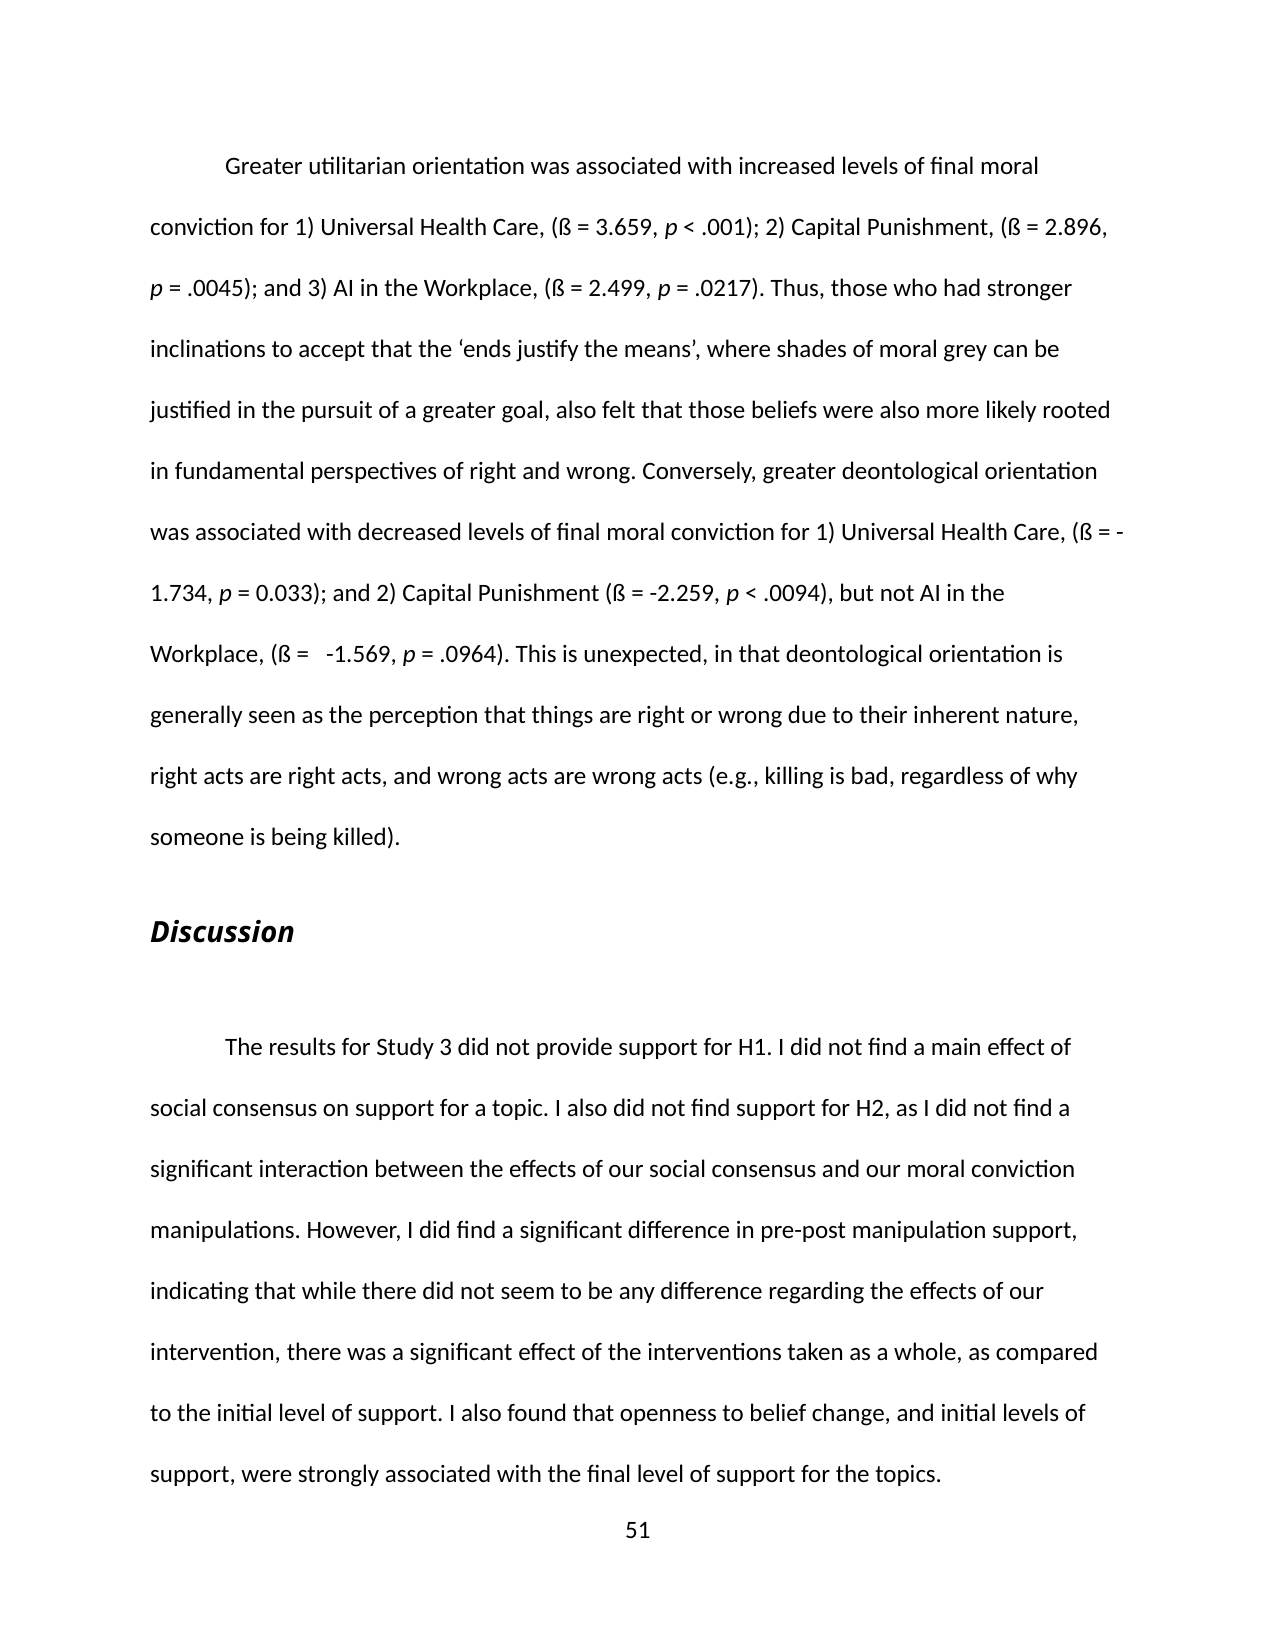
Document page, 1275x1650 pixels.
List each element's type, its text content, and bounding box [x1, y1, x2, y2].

text Discussion [150, 912, 1125, 951]
text Greater utilitarian orientation was associated with increased levels of final moral conviction for 1) Universal Health Care, (ß = 3.659, p < .001); 2) Capital Punishment, (ß = 2.896, p = .0045); and 3) AI in the Workplace, (ß = 2.499, p = .0217). Thus, those who had stronger inclinations to accept that the ‘ends justify the means’, where shades of moral grey can be justified in the pursuit of a greater goal, also felt that those beliefs were also more likely rooted in fundamental perspectives of right and wrong. Conversely, greater deontological orientation was associated with decreased levels of final moral conviction for 1) Universal Health Care, (ß = -1.734, p = 0.033); and 2) Capital Punishment (ß = -2.259, p < .0094), but not AI in the Workplace, (ß = -1.569, p = .0964). This is unexpected, in that deontological orientation is generally seen as the perception that things are right or wrong due to their inherent nature, right acts are right acts, and wrong acts are wrong acts (e.g., killing is bad, regardless of why someone is being killed). [150, 150, 1125, 852]
text The results for Study 3 did not provide support for H1. I did not find a main effect of social consensus on support for a topic. I also did not find support for H2, as I did not find a significant interaction between the effects of our social consensus and our moral conviction manipulations. However, I did find a significant difference in pre-post manipulation support, indicating that while there did not seem to be any difference regarding the effects of our intervention, there was a significant effect of the interventions taken as a whole, as compared to the initial level of support. I also found that openness to belief change, and initial levels of support, were strongly associated with the final level of support for the topics. [150, 1031, 1125, 1488]
